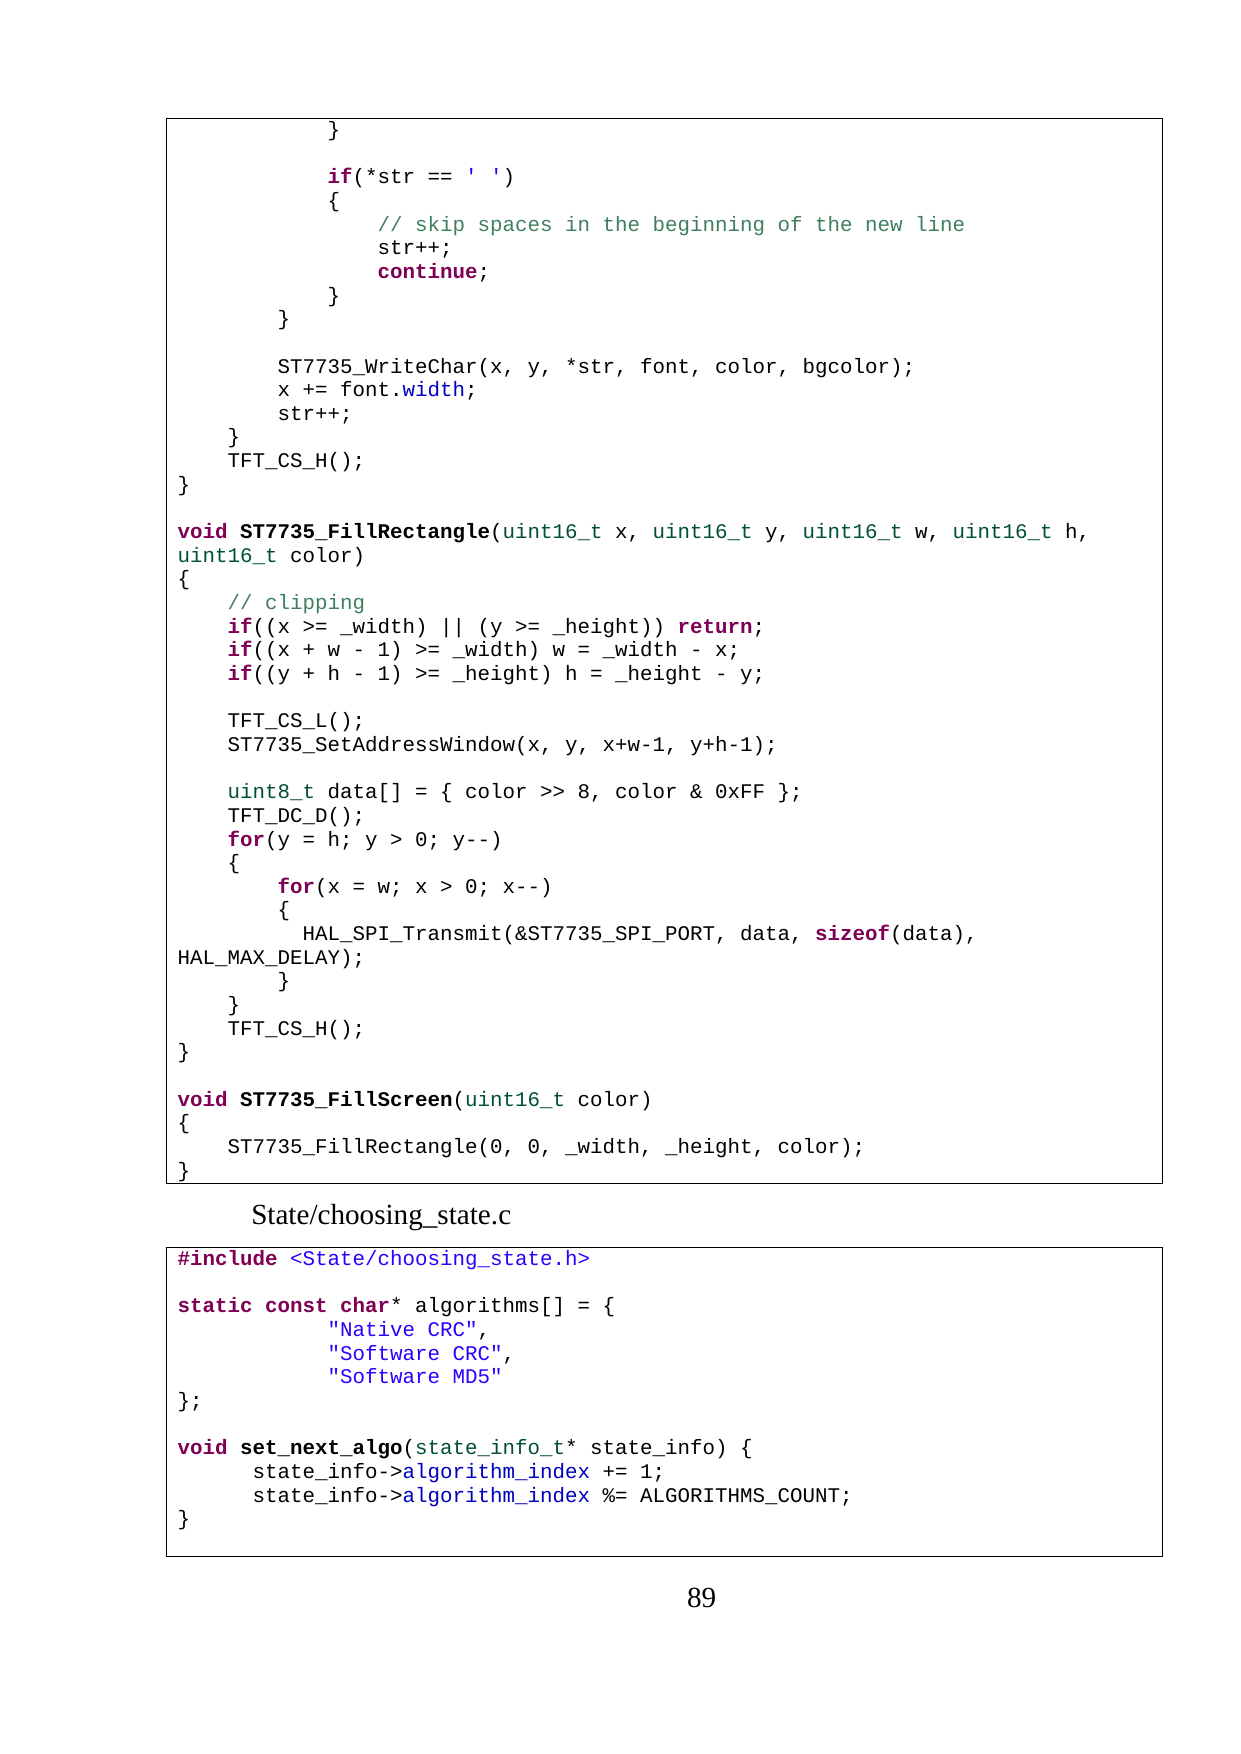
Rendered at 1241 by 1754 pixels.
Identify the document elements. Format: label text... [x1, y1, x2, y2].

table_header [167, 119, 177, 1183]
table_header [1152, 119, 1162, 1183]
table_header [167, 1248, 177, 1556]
text State/choosing_state.с [177, 1197, 1152, 1230]
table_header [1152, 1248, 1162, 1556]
